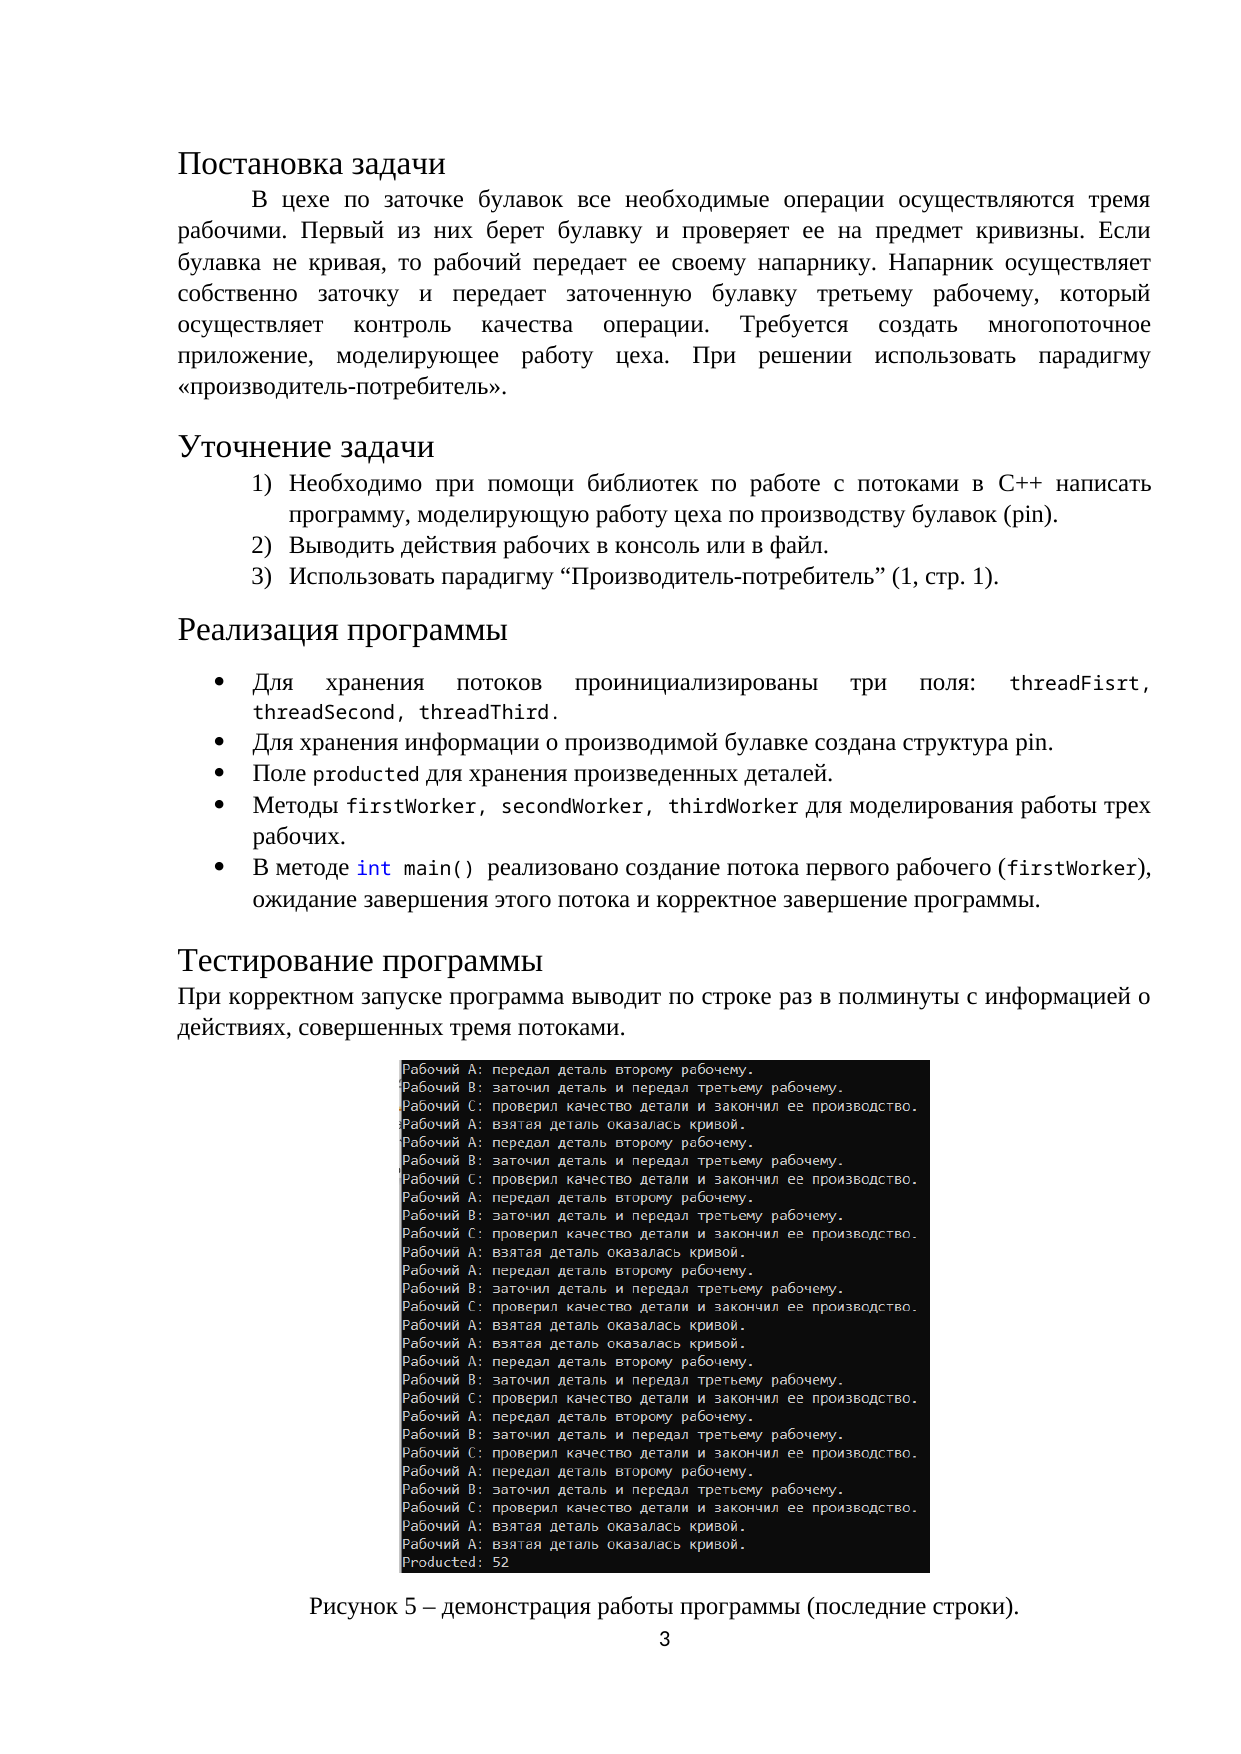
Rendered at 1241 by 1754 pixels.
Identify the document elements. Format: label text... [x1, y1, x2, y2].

list Использовать парадигму “Производитель-потребитель” (1, стр. 1). [251, 561, 1152, 590]
list Поле producted для хранения произведенных деталей. [215, 758, 1152, 787]
text Рисунок 5 – демонстрация работы программы (последние строки). [177, 1591, 1152, 1620]
subtitle Постановка задачи [177, 143, 1152, 181]
subtitle Тестирование программы [177, 940, 1152, 978]
list Для хранения информации о производимой булавке создана структура pin. [215, 727, 1152, 756]
list Для хранения потоков проинициализированы три поля: threadFisrt, threadSecond, threadThird. [215, 667, 1152, 725]
text При корректном запуске программа выводит по строке раз в полминуты с информацией о действиях, совершенных тремя потоками. [177, 981, 1152, 1041]
subtitle Уточнение задачи [177, 427, 1152, 465]
list Необходимо при помощи библиотек по работе с потоками в C++ написать программу, моделирующую работу цеха по производству булавок (pin). [251, 468, 1152, 528]
text В цехе по заточке булавок все необходимые операции осуществляются тремя рабочими. Первый из них берет булавку и проверяет ее на предмет кривизны. Если булавка не кривая, то рабочий передает ее своему напарнику. Напарник осуществляет собственно заточку и передает заточенную булавку третьему рабочему, который осуществляет контроль качества операции. Требуется создать многопоточное приложение, моделирующее работу цеха. При решении использовать парадигму «производитель-потребитель». [177, 184, 1152, 399]
list Методы firstWorker, secondWorker, thirdWorker для моделирования работы трех рабочих. [215, 790, 1152, 850]
list В методе int main() реализовано создание потока первого рабочего (firstWorker), ожидание завершения этого потока и корректное завершение программы. [215, 852, 1152, 912]
list Выводить действия рабочих в консоль или в файл. [251, 530, 1152, 559]
picture [399, 1060, 930, 1573]
text Реализация программы [177, 609, 1152, 647]
